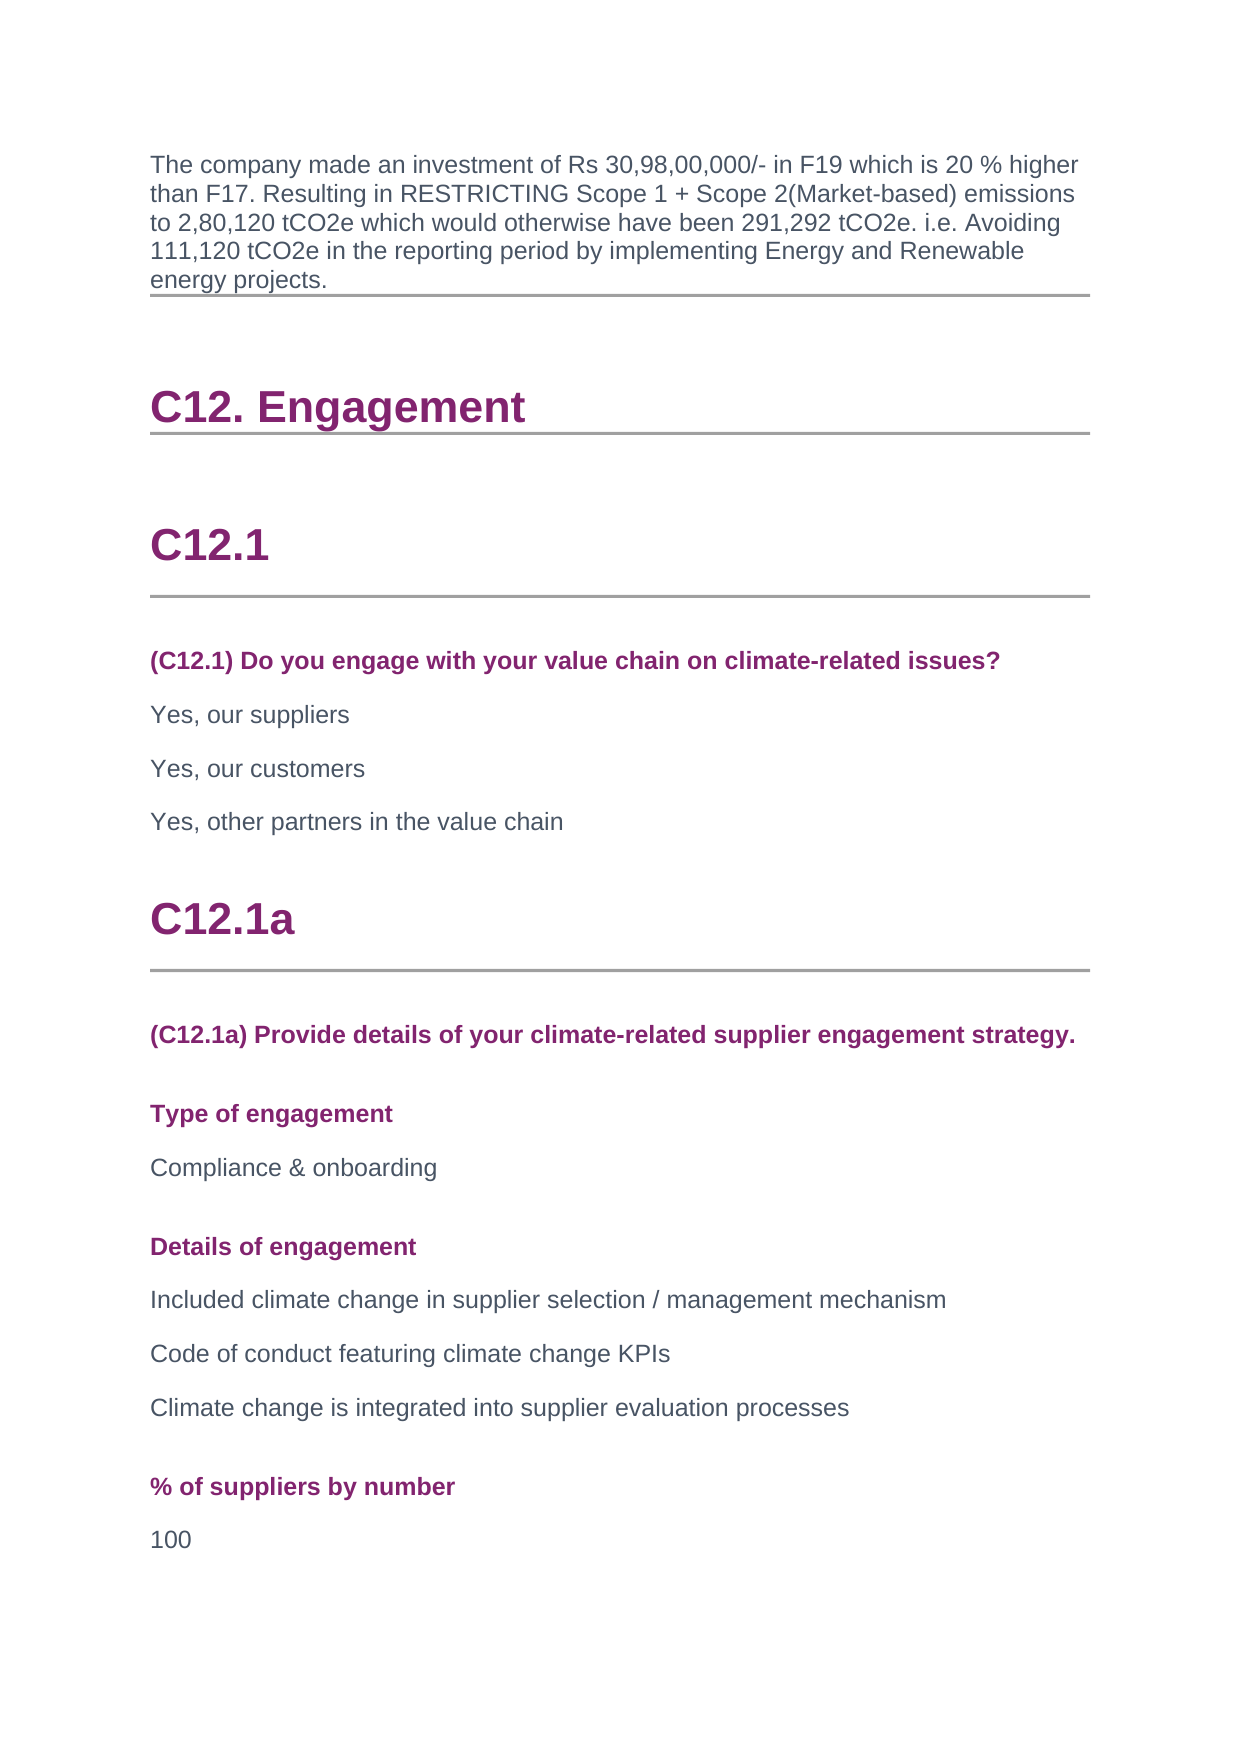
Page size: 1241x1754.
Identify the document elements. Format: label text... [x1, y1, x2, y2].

subtitle C12.1a [150, 836, 1090, 944]
subtitle (C12.1) Do you engage with your value chain on climate-related issues? [150, 646, 1090, 675]
text 100 [150, 1525, 1090, 1554]
subtitle Type of engagement [150, 1099, 1090, 1128]
text Climate change is integrated into supplier evaluation processes [150, 1393, 1090, 1422]
text Included climate change in supplier selection / management mechanism [150, 1285, 1090, 1314]
text Code of conduct featuring climate change KPIs [150, 1339, 1090, 1368]
text Compliance & onboarding [150, 1153, 1090, 1182]
subtitle Details of engagement [150, 1232, 1090, 1260]
subtitle (C12.1a) Provide details of your climate-related supplier engagement strategy. [150, 1020, 1090, 1049]
text Yes, our customers [150, 754, 1090, 782]
text Yes, our suppliers [150, 700, 1090, 729]
subtitle C12.1 [150, 462, 1090, 570]
subtitle % of suppliers by number [150, 1472, 1090, 1500]
text The company made an investment of Rs 30,98,00,000/- in F19 which is 20 % higher than F17. Resulting in RESTRICTING Scope 1 + Scope 2(Market-based) emissions to 2,80,120 tCO2e which would otherwise have been 291,292 tCO2e. i.e. Avoiding 111,120 tCO2e in the reporting period by implementing Energy and Renewable energy projects. [150, 150, 1090, 293]
subtitle C12. Engagement [150, 324, 1090, 431]
text Yes, other partners in the value chain [150, 807, 1090, 836]
